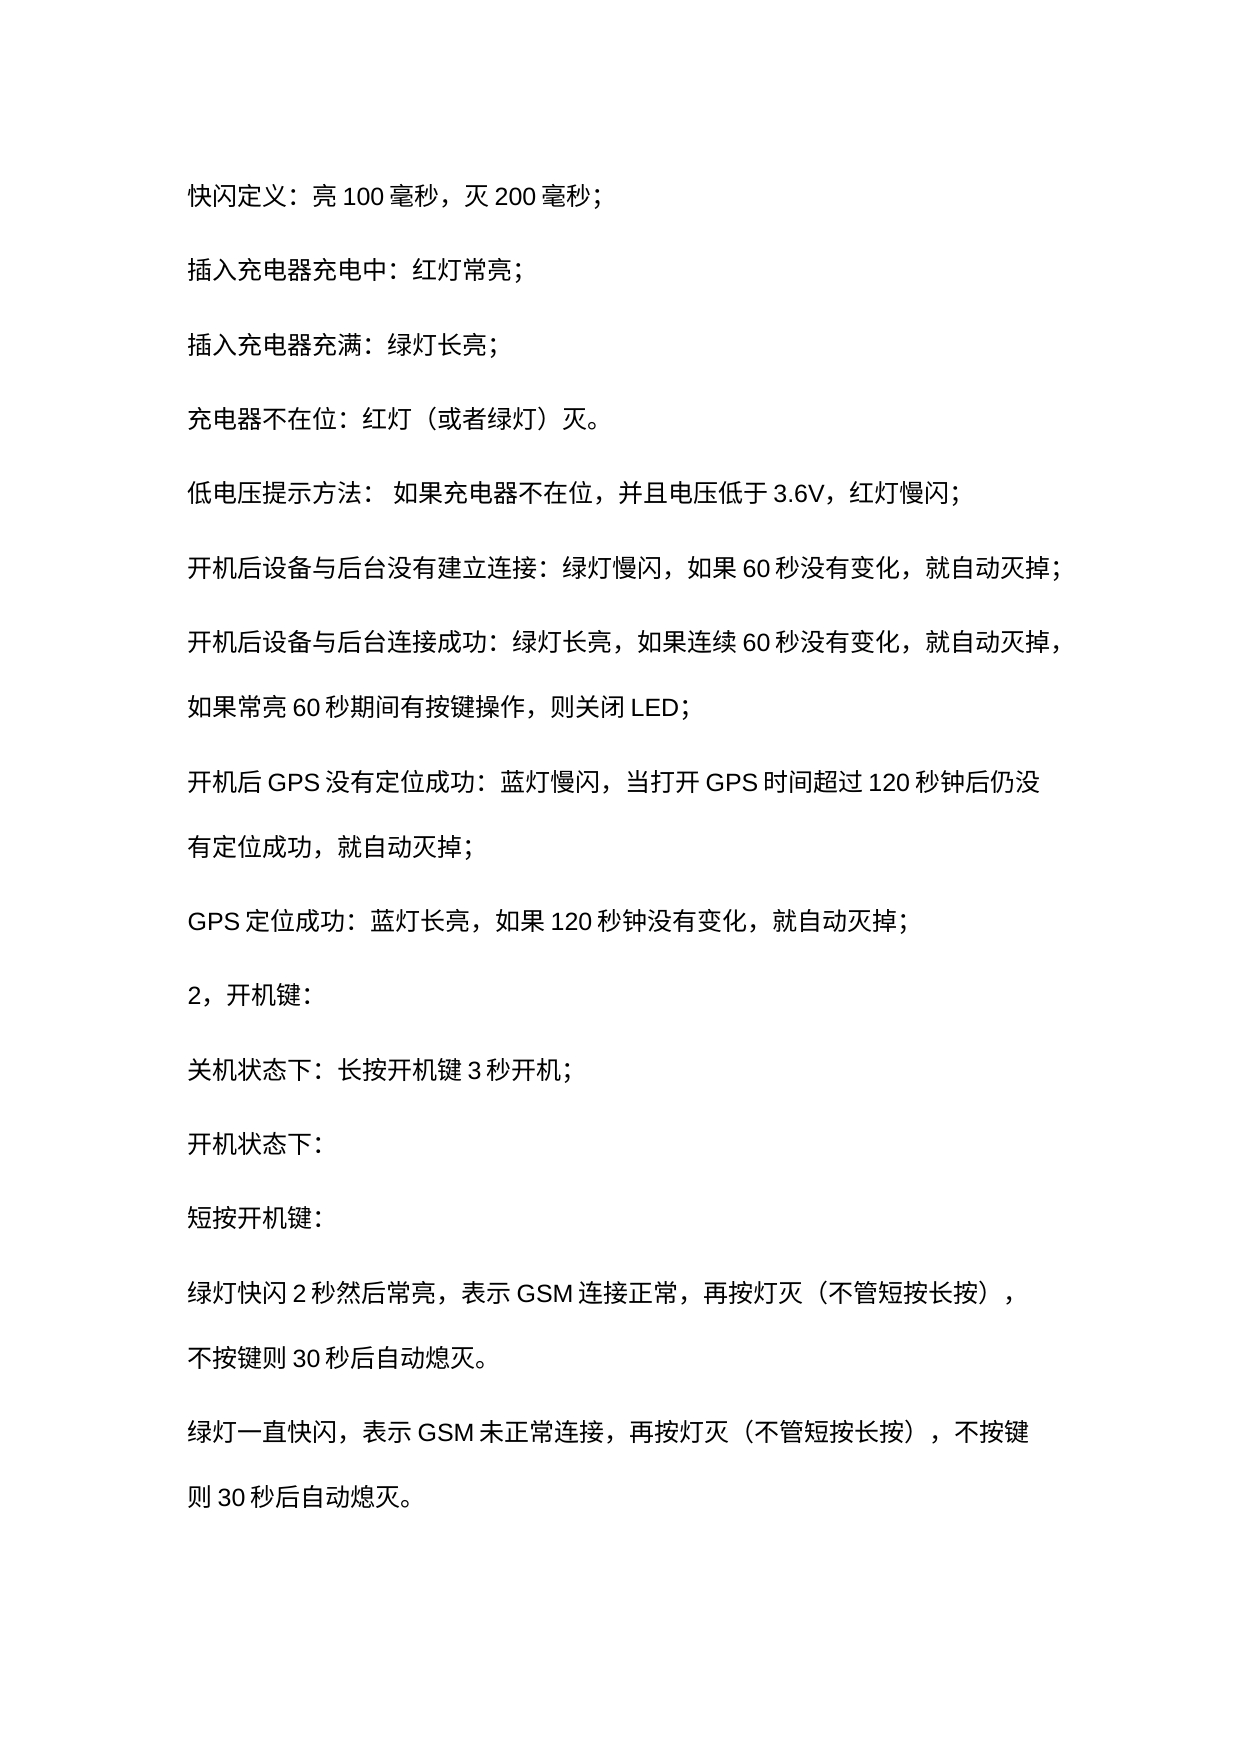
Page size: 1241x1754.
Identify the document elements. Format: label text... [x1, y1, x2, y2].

text 快闪定义：亮100毫秒，灭200毫秒； [187, 162, 1053, 227]
text 插入充电器充满：绿灯长亮； [187, 311, 1053, 376]
text 绿灯快闪2秒然后常亮，表示GSM连接正常，再按灯灭（不管短按长按），不按键则30秒后自动熄灭。 [187, 1259, 1053, 1389]
text 绿灯一直快闪，表示GSM未正常连接，再按灯灭（不管短按长按），不按键则30秒后自动熄灭。 [187, 1398, 1053, 1528]
text 低电压提示方法： 如果充电器不在位，并且电压低于3.6V，红灯慢闪； [187, 459, 1053, 524]
text 2，开机键： [187, 961, 1053, 1026]
text 开机后GPS没有定位成功：蓝灯慢闪，当打开GPS时间超过120秒钟后仍没有定位成功，就自动灭掉； [187, 748, 1053, 878]
text 短按开机键： [187, 1184, 1053, 1249]
text 开机状态下： [187, 1110, 1053, 1175]
text 关机状态下：长按开机键3秒开机； [187, 1036, 1053, 1101]
text 插入充电器充电中：红灯常亮； [187, 236, 1053, 301]
text GPS定位成功：蓝灯长亮，如果120秒钟没有变化，就自动灭掉； [187, 887, 1053, 952]
text 开机后设备与后台没有建立连接：绿灯慢闪，如果60秒没有变化，就自动灭掉； [187, 534, 1053, 599]
text 开机后设备与后台连接成功：绿灯长亮，如果连续60秒没有变化，就自动灭掉，如果常亮60秒期间有按键操作，则关闭LED； [187, 608, 1053, 738]
text 充电器不在位：红灯（或者绿灯）灭。 [187, 385, 1053, 450]
